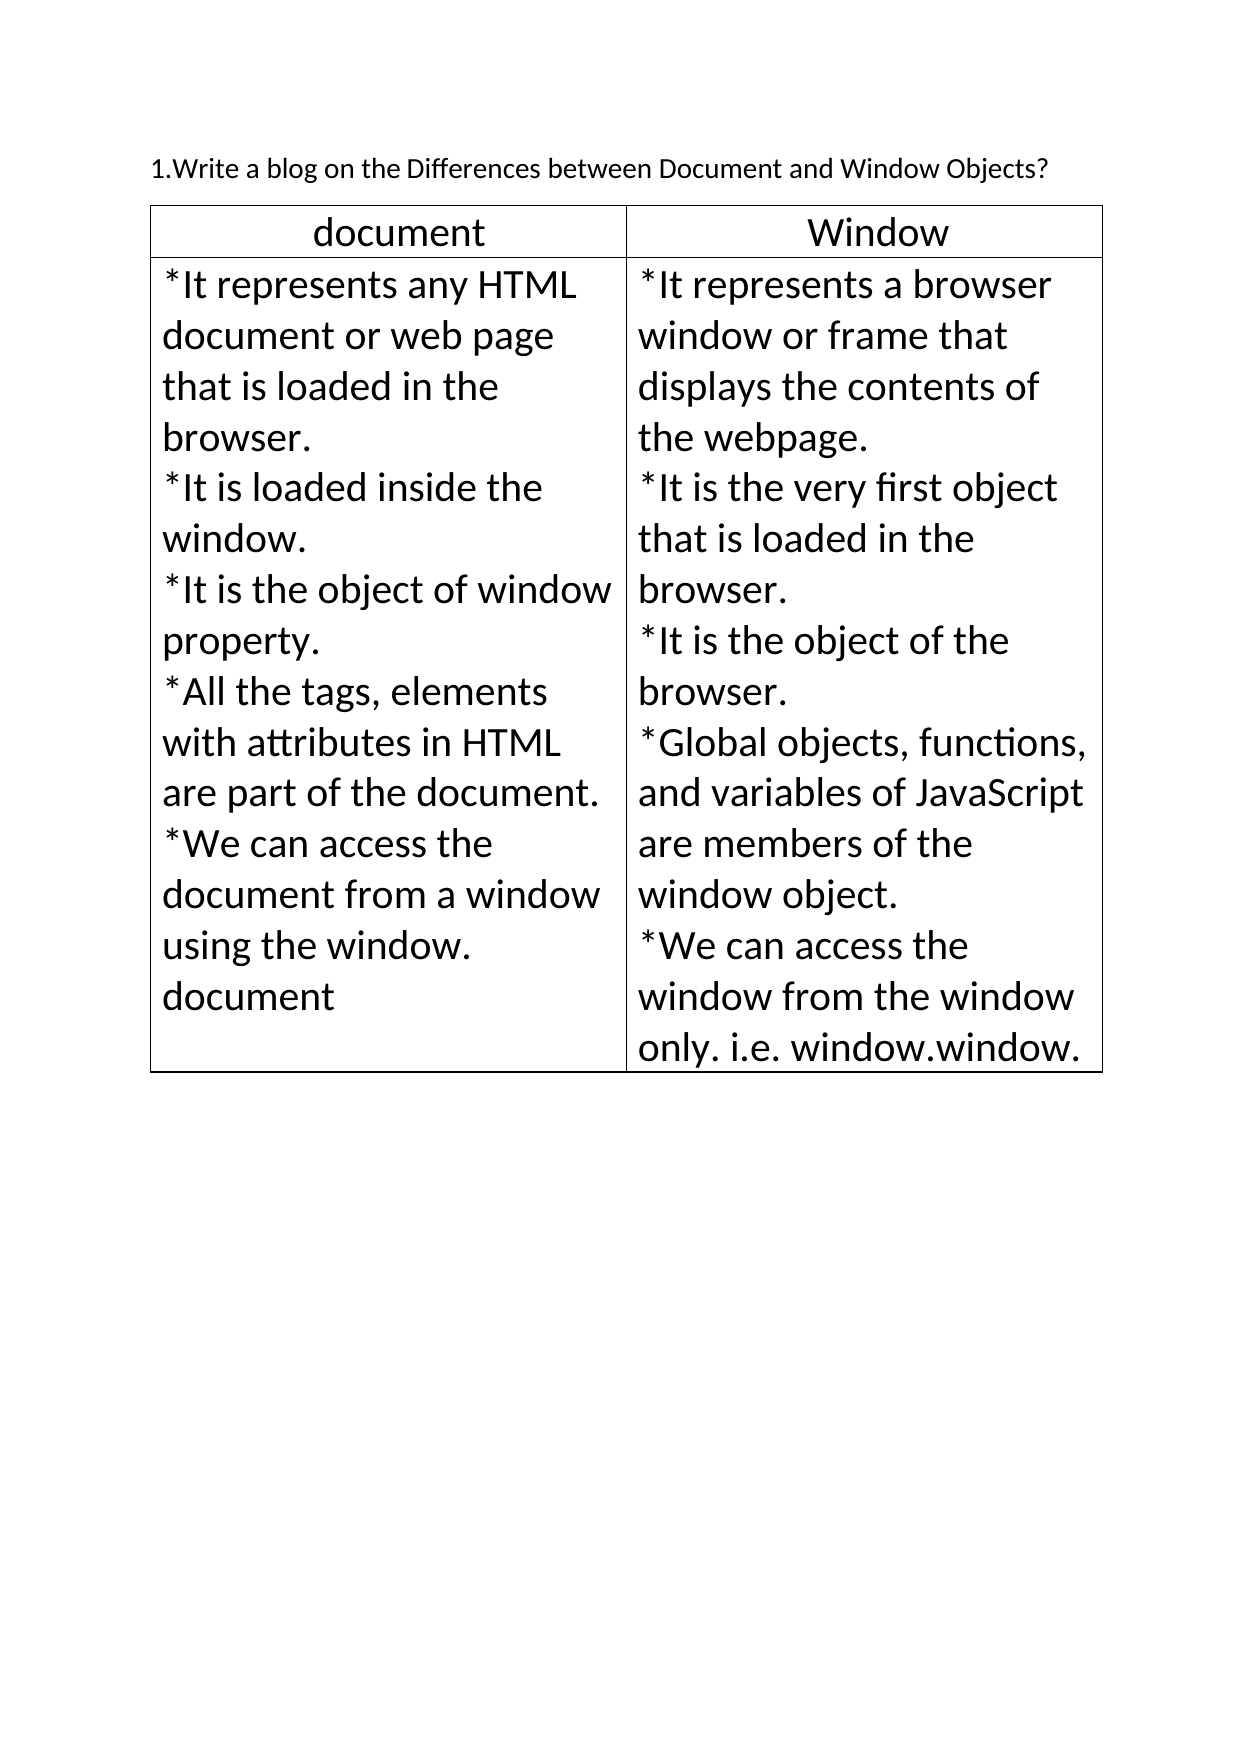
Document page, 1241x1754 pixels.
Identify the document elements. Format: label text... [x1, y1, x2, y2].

table_header document [151, 206, 626, 257]
table_header Window [627, 206, 1102, 257]
text 1.Write a blog on the Differences between Document and Window Objects? [150, 150, 1090, 186]
table_cell *It represents a browser window or frame that displays the contents of the webpage. *It is the very first object that is loaded in the browser. *It is the object of the browser. *Global objects, functions, and variables of JavaScript are members of the window object. *We can access the window from the window only. i.e. window.window. [627, 258, 1102, 1071]
table_cell *It represents any HTML document or web page that is loaded in the browser. *It is loaded inside the window. *It is the object of window property. *All the tags, elements with attributes in HTML are part of the document. *We can access the document from a window using the window. document [151, 258, 626, 1071]
